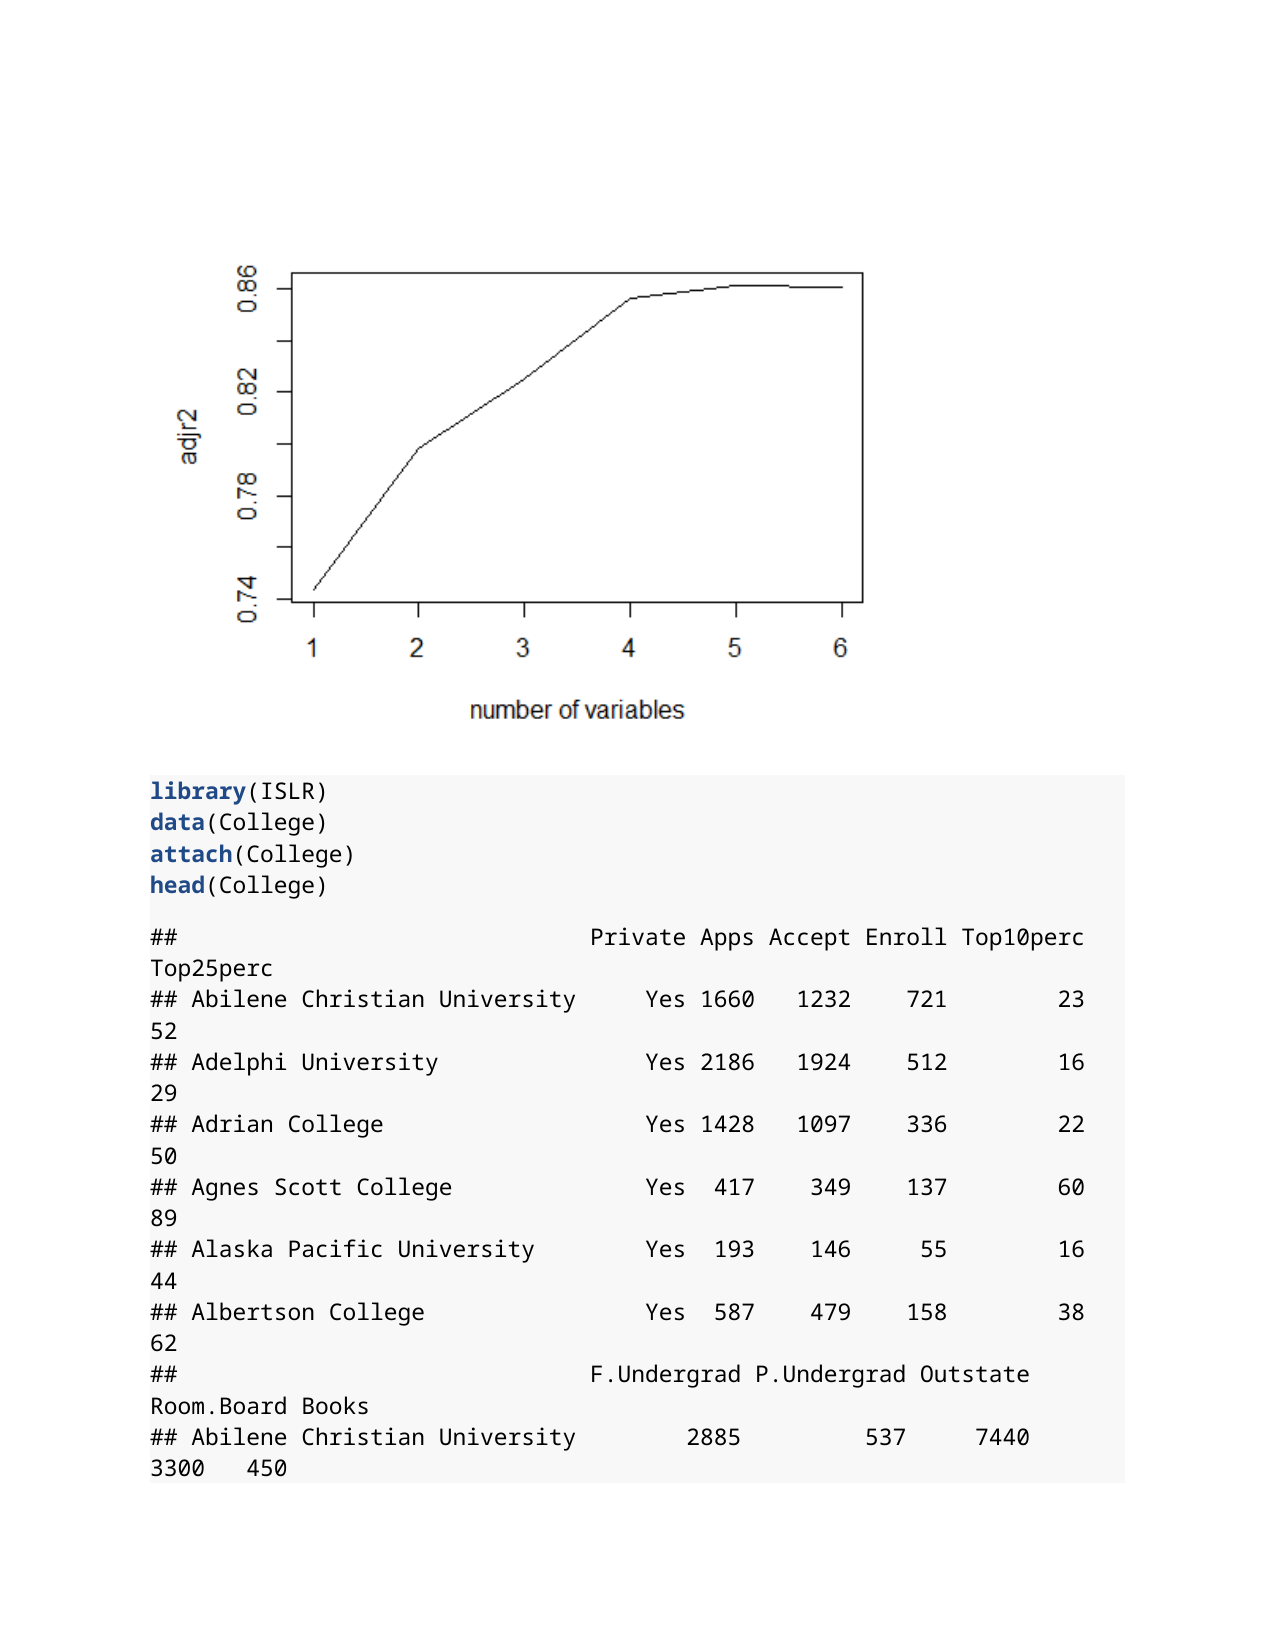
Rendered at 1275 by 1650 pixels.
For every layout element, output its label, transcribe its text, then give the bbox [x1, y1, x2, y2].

text library(ISLR) data(College) attach(College) head(College) [329, 775, 1125, 900]
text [150, 921, 1125, 1483]
picture [168, 150, 927, 757]
